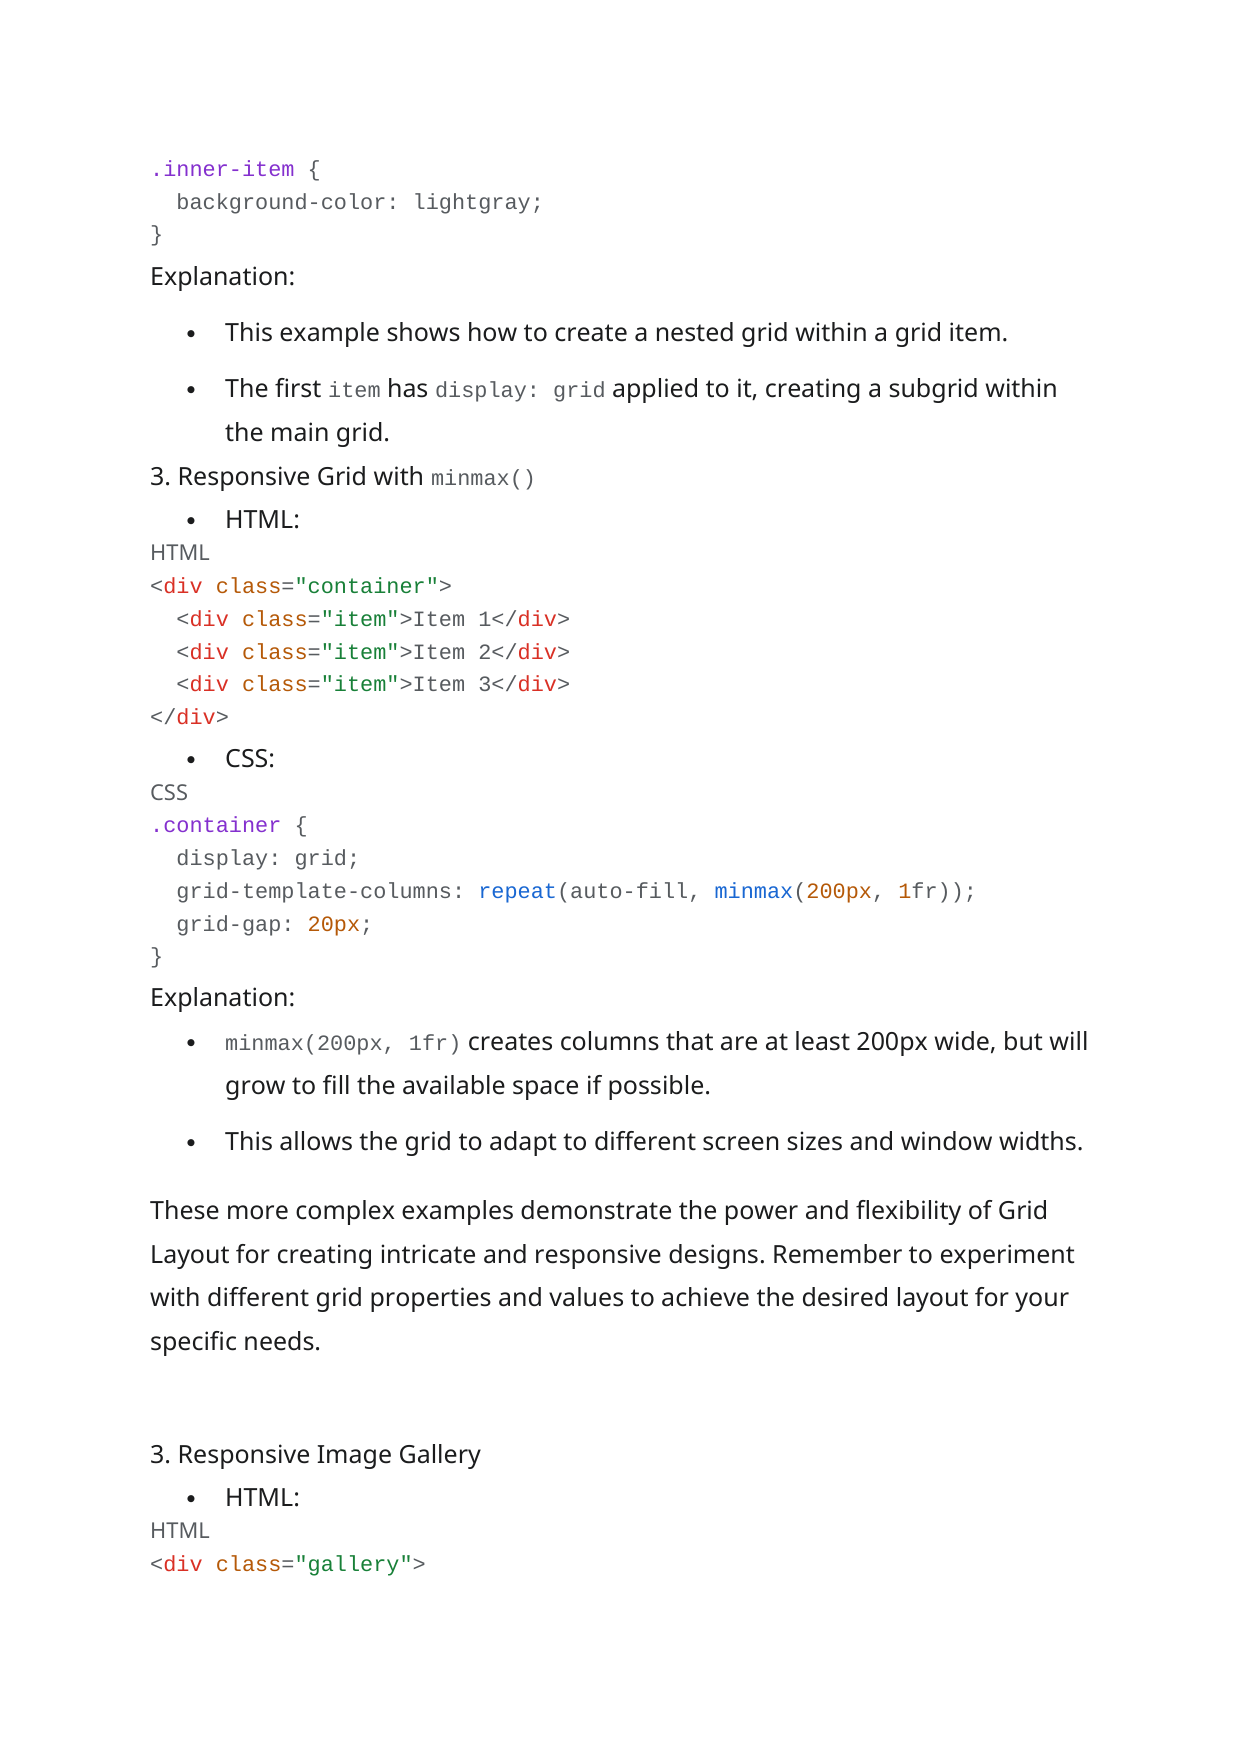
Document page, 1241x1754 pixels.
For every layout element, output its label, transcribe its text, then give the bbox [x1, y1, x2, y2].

text <div class="item">Item 2</div> [150, 633, 1090, 666]
list HTML: [187, 1470, 1090, 1514]
list minmax(200px, 1fr) creates columns that are at least 200px wide, but will grow to fill the available space if possible. [187, 1014, 1090, 1102]
text HTML [150, 536, 1090, 567]
text .inner-item { [150, 150, 1090, 183]
list CSS: [187, 731, 1090, 775]
text Explanation: [150, 970, 1090, 1014]
text CSS [150, 775, 1090, 806]
text .container { [150, 806, 1090, 839]
text <div class="item">Item 1</div> [150, 600, 1090, 633]
text Explanation: [150, 248, 1090, 292]
text <div class="item">Item 3</div> [150, 666, 1090, 698]
text grid-gap: 20px; [150, 905, 1090, 937]
list The first item has display: grid applied to it, creating a subgrid within the main grid. [187, 361, 1090, 448]
list This example shows how to create a nested grid within a grid item. [187, 305, 1090, 348]
text These more complex examples demonstrate the power and flexibility of Grid Layout for creating intricate and responsive designs. Remember to experiment with different grid properties and values to achieve the desired layout for your specific needs. [150, 1183, 1090, 1358]
text <div class="container"> [150, 567, 1090, 600]
list This allows the grid to adapt to different screen sizes and window widths. [187, 1114, 1090, 1158]
text } [150, 937, 1090, 970]
text grid-template-columns: repeat(auto-fill, minmax(200px, 1fr)); [150, 872, 1090, 905]
text <div class="gallery"> [150, 1545, 1090, 1578]
text background-color: lightgray; [150, 183, 1090, 216]
text 3. Responsive Image Gallery [150, 1427, 1090, 1470]
text display: grid; [150, 839, 1090, 872]
text 3. Responsive Grid with minmax() [150, 448, 1090, 492]
list HTML: [187, 492, 1090, 536]
text </div> [150, 698, 1090, 731]
text } [150, 216, 1090, 248]
text HTML [150, 1514, 1090, 1545]
